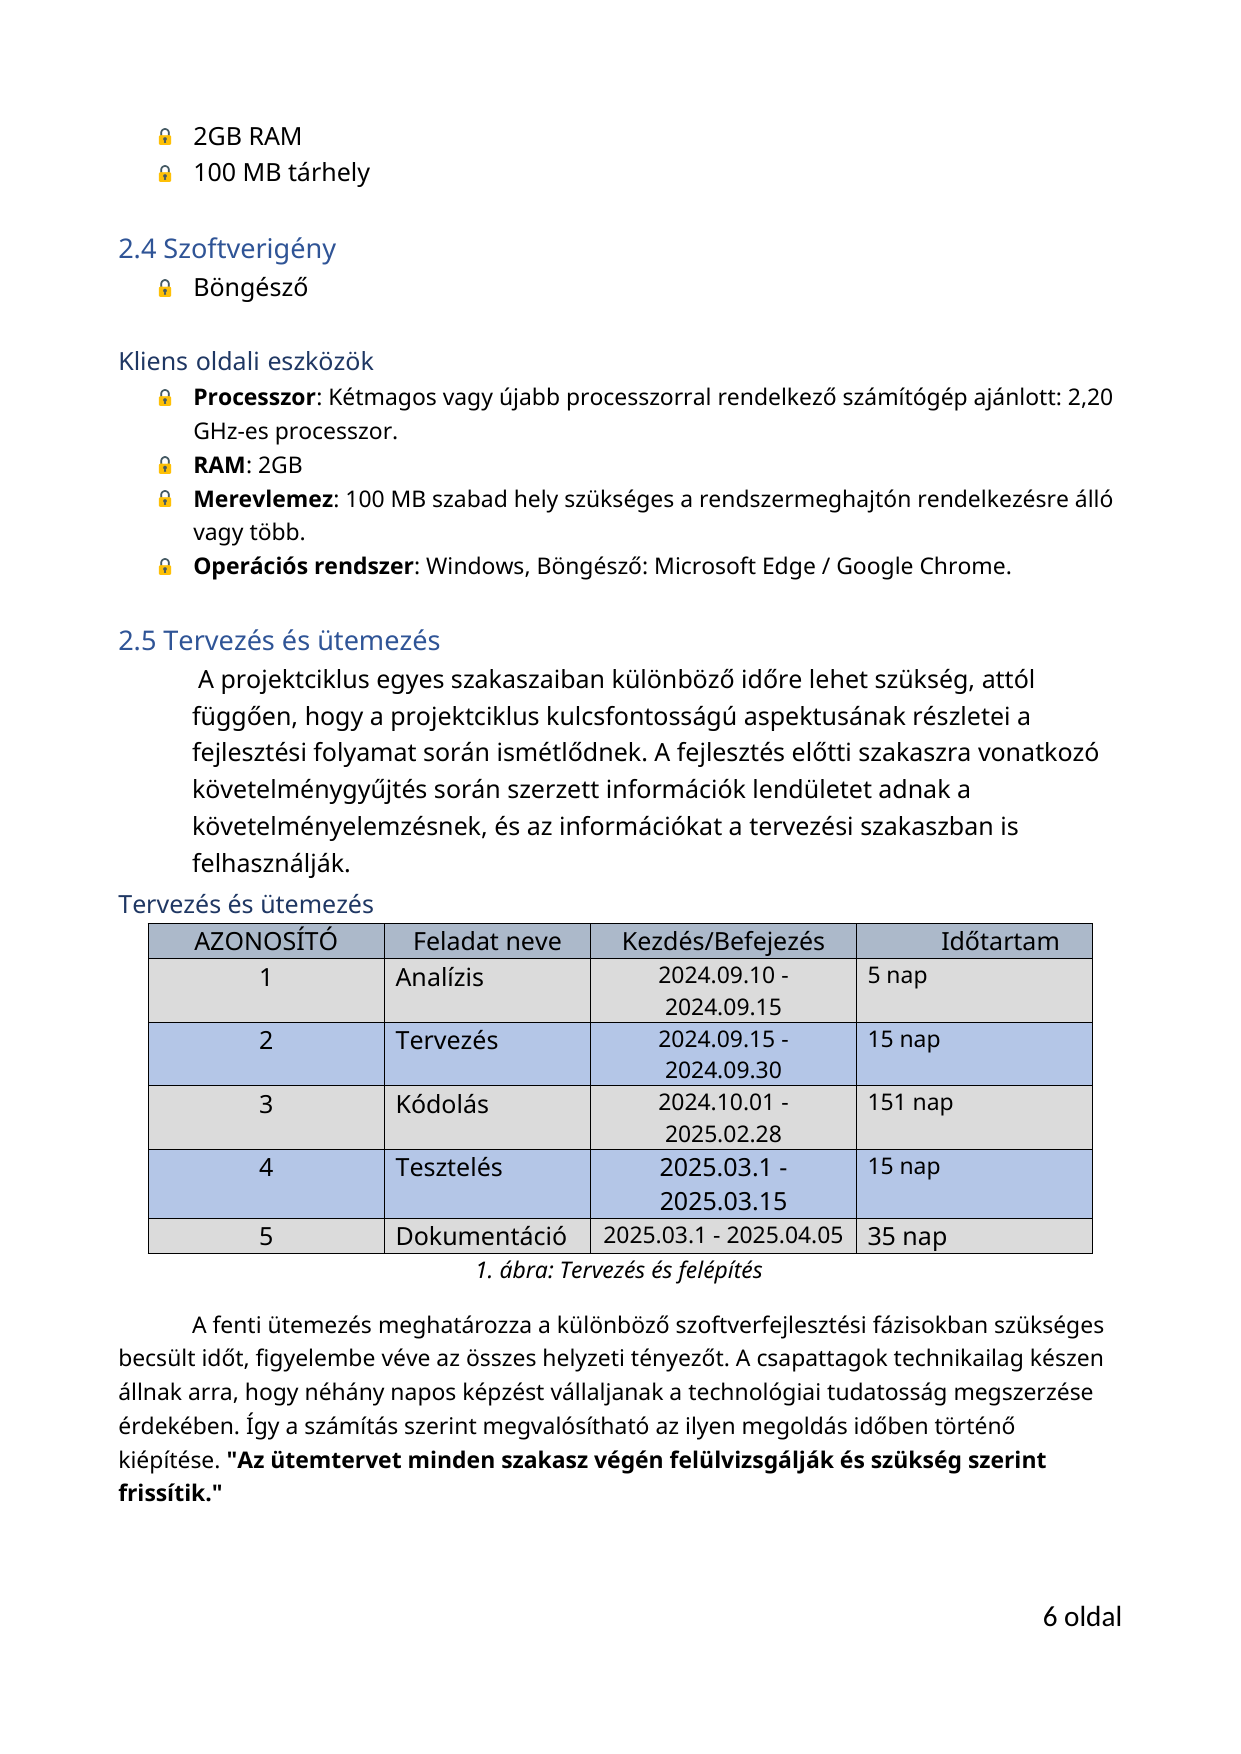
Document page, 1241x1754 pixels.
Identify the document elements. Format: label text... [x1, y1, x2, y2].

table_cell Kódolás [385, 1086, 590, 1149]
list 100 MB tárhely [156, 155, 1122, 189]
list 2GB RAM [156, 118, 1122, 152]
table_cell 1 [149, 959, 384, 1022]
table_header AZONOSÍTÓ [149, 924, 384, 958]
table_header Feladat neve [385, 924, 590, 958]
picture [156, 389, 174, 406]
table_cell 2025.03.1 - 2025.04.05 [591, 1219, 856, 1253]
list Merevlemez: 100 MB szabad hely szükséges a rendszermeghajtón rendelkezésre álló vagy több. [156, 482, 1122, 547]
table_cell Analízis [385, 959, 590, 1022]
list Operációs rendszer: Windows, Böngésző: Microsoft Edge / Google Chrome. [156, 550, 1122, 581]
table_cell 5 [149, 1219, 384, 1253]
table_cell 2024.09.10 - 2024.09.15 [591, 959, 856, 1022]
list Processzor: Kétmagos vagy újabb processzorral rendelkező számítógép ajánlott: 2,20 GHz-es processzor. [156, 381, 1122, 446]
table_cell 2025.03.1 - 2025.03.15 [591, 1150, 856, 1218]
table_cell 15 nap [857, 1150, 1092, 1218]
table_cell Dokumentáció [385, 1219, 590, 1253]
picture [156, 128, 174, 145]
subtitle 2.4 Szoftverigény [118, 229, 1122, 266]
subtitle Kliens oldali eszközök [118, 344, 1122, 378]
table_cell 35 nap [857, 1219, 1092, 1253]
picture [156, 490, 174, 507]
table_cell 151 nap [857, 1086, 1092, 1149]
table_header Kezdés/Befejezés [591, 924, 856, 958]
table_cell Tervezés [385, 1023, 590, 1085]
picture [156, 558, 174, 575]
table_cell 5 nap [857, 959, 1092, 1022]
table_cell 2024.10.01 - 2025.02.28 [591, 1086, 856, 1149]
table_cell 3 [149, 1086, 384, 1149]
table_cell 4 [149, 1150, 384, 1218]
table_cell Tesztelés [385, 1150, 590, 1218]
subtitle Tervezés és ütemezés [118, 886, 1122, 920]
table_cell 2 [149, 1023, 384, 1085]
subtitle 2.5 Tervezés és ütemezés [118, 622, 1122, 658]
picture [156, 279, 174, 297]
picture [156, 456, 174, 474]
list Böngésző [156, 269, 1122, 303]
table_cell 15 nap [857, 1023, 1092, 1085]
text 1. ábra: Tervezés és felépítés [118, 1254, 1122, 1285]
table_cell 2024.09.15 - 2024.09.30 [591, 1023, 856, 1085]
text A projektciklus egyes szakaszaiban különböző időre lehet szükség, attól függően, hogy a projektciklus kulcsfontosságú aspektusának részletei a fejlesztési folyamat során ismétlődnek. A fejlesztés előtti szakaszra vonatkozó követelménygyűjtés során szerzett információk lendületet adnak a követelményelemzésnek, és az információkat a tervezési szakaszban is felhasználják. [192, 661, 1122, 879]
list RAM: 2GB [156, 449, 1122, 480]
text A fenti ütemezés meghatározza a különböző szoftverfejlesztési fázisokban szükséges becsült időt, figyelembe véve az összes helyzeti tényezőt. A csapattagok technikailag készen állnak arra, hogy néhány napos képzést vállaljanak a technológiai tudatosság megszerzése érdekében. Így a számítás szerint megvalósítható az ilyen megoldás időben történő kiépítése. "Az ütemtervet minden szakasz végén felülvizsgálják és szükség szerint frissítik." [118, 1309, 1122, 1509]
table_header Időtartam [857, 924, 1092, 958]
picture [156, 165, 174, 182]
